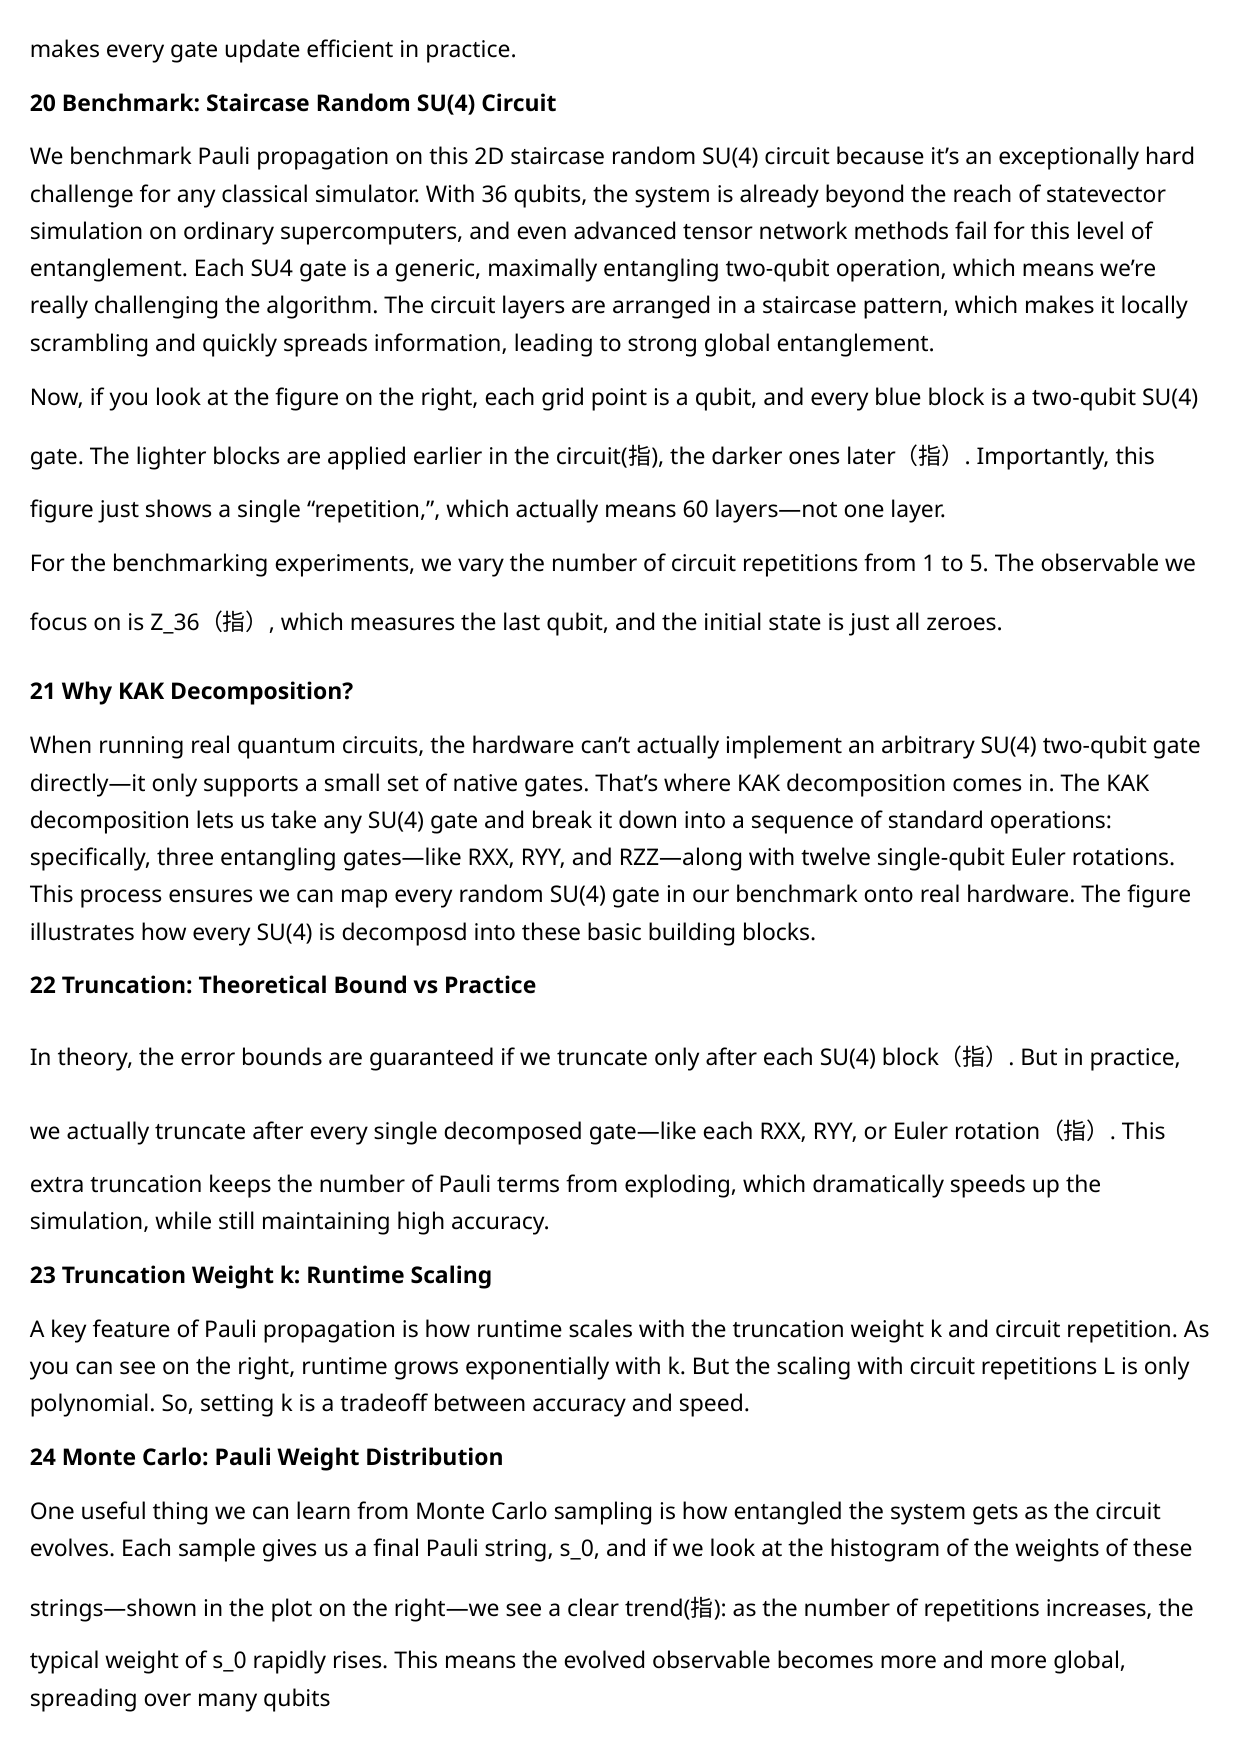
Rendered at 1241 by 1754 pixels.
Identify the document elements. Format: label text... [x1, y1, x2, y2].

text For the benchmarking experiments, we vary the number of circuit repetitions from 1 to 5. The observable we focus on is Z_36（指）, which measures the last qubit, and the initial state is just all zeroes. [29, 546, 1211, 653]
text Now, if you look at the figure on the right, each grid point is a qubit, and every blue block is a two-qubit SU(4) gate. The lighter blocks are applied earlier in the circuit(指), the darker ones later（指）. Importantly, this figure just shows a single “repetition,”, which actually means 60 layers—not one layer. [29, 380, 1211, 524]
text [29, 32, 1211, 64]
text 24 Monte Carlo: Pauli Weight Distribution [29, 1441, 1211, 1473]
text When running real quantum circuits, the hardware can’t actually implement an arbitrary SU(4) two-qubit gate directly—it only supports a small set of native gates. That’s where KAK decomposition comes in. The KAK decomposition lets us take any SU(4) gate and break it down into a sequence of standard operations: specifically, three entangling gates—like RXX, RYY, and RZZ—along with twelve single-qubit Euler rotations. This process ensures we can map every random SU(4) gate in our benchmark onto real hardware. The figure illustrates how every SU(4) is decomposd into these basic building blocks. [29, 728, 1211, 947]
text 22 Truncation: Theoretical Bound vs Practice [29, 969, 1211, 1001]
text 20 Benchmark: Staircase Random SU(4) Circuit [29, 86, 1211, 118]
text A key feature of Pauli propagation is how runtime scales with the truncation weight k and circuit repetition. As you can see on the right, runtime grows exponentially with k. But the scaling with circuit repetitions L is only polynomial. So, setting k is a tradeoff between accuracy and speed. [29, 1312, 1211, 1419]
text One useful thing we can learn from Monte Carlo sampling is how entangled the system gets as the circuit evolves. Each sample gives us a final Pauli string, s_0, and if we look at the histogram of the weights of these strings—shown in the plot on the right—we see a clear trend(指): as the number of repetitions increases, the typical weight of s_0 rapidly rises. This means the evolved observable becomes more and more global, spreading over many qubits [29, 1494, 1211, 1713]
text We benchmark Pauli propagation on this 2D staircase random SU(4) circuit because it’s an exceptionally hard challenge for any classical simulator. With 36 qubits, the system is already beyond the reach of statevector simulation on ordinary supercomputers, and even advanced tensor network methods fail for this level of entanglement. Each SU4 gate is a generic, maximally entangling two-qubit operation, which means we’re really challenging the algorithm. The circuit layers are arranged in a staircase pattern, which makes it locally scrambling and quickly spreads information, leading to strong global entanglement. [29, 140, 1211, 359]
text 21 Why KAK Decomposition? [29, 675, 1211, 707]
text 23 Truncation Weight k: Runtime Scaling [29, 1258, 1211, 1291]
text In theory, the error bounds are guaranteed if we truncate only after each SU(4) block（指）. But in practice, we actually truncate after every single decomposed gate—like each RXX, RYY, or Euler rotation（指）. This extra truncation keeps the number of Pauli terms from exploding, which dramatically speeds up the simulation, while still maintaining high accuracy. [29, 1023, 1211, 1237]
